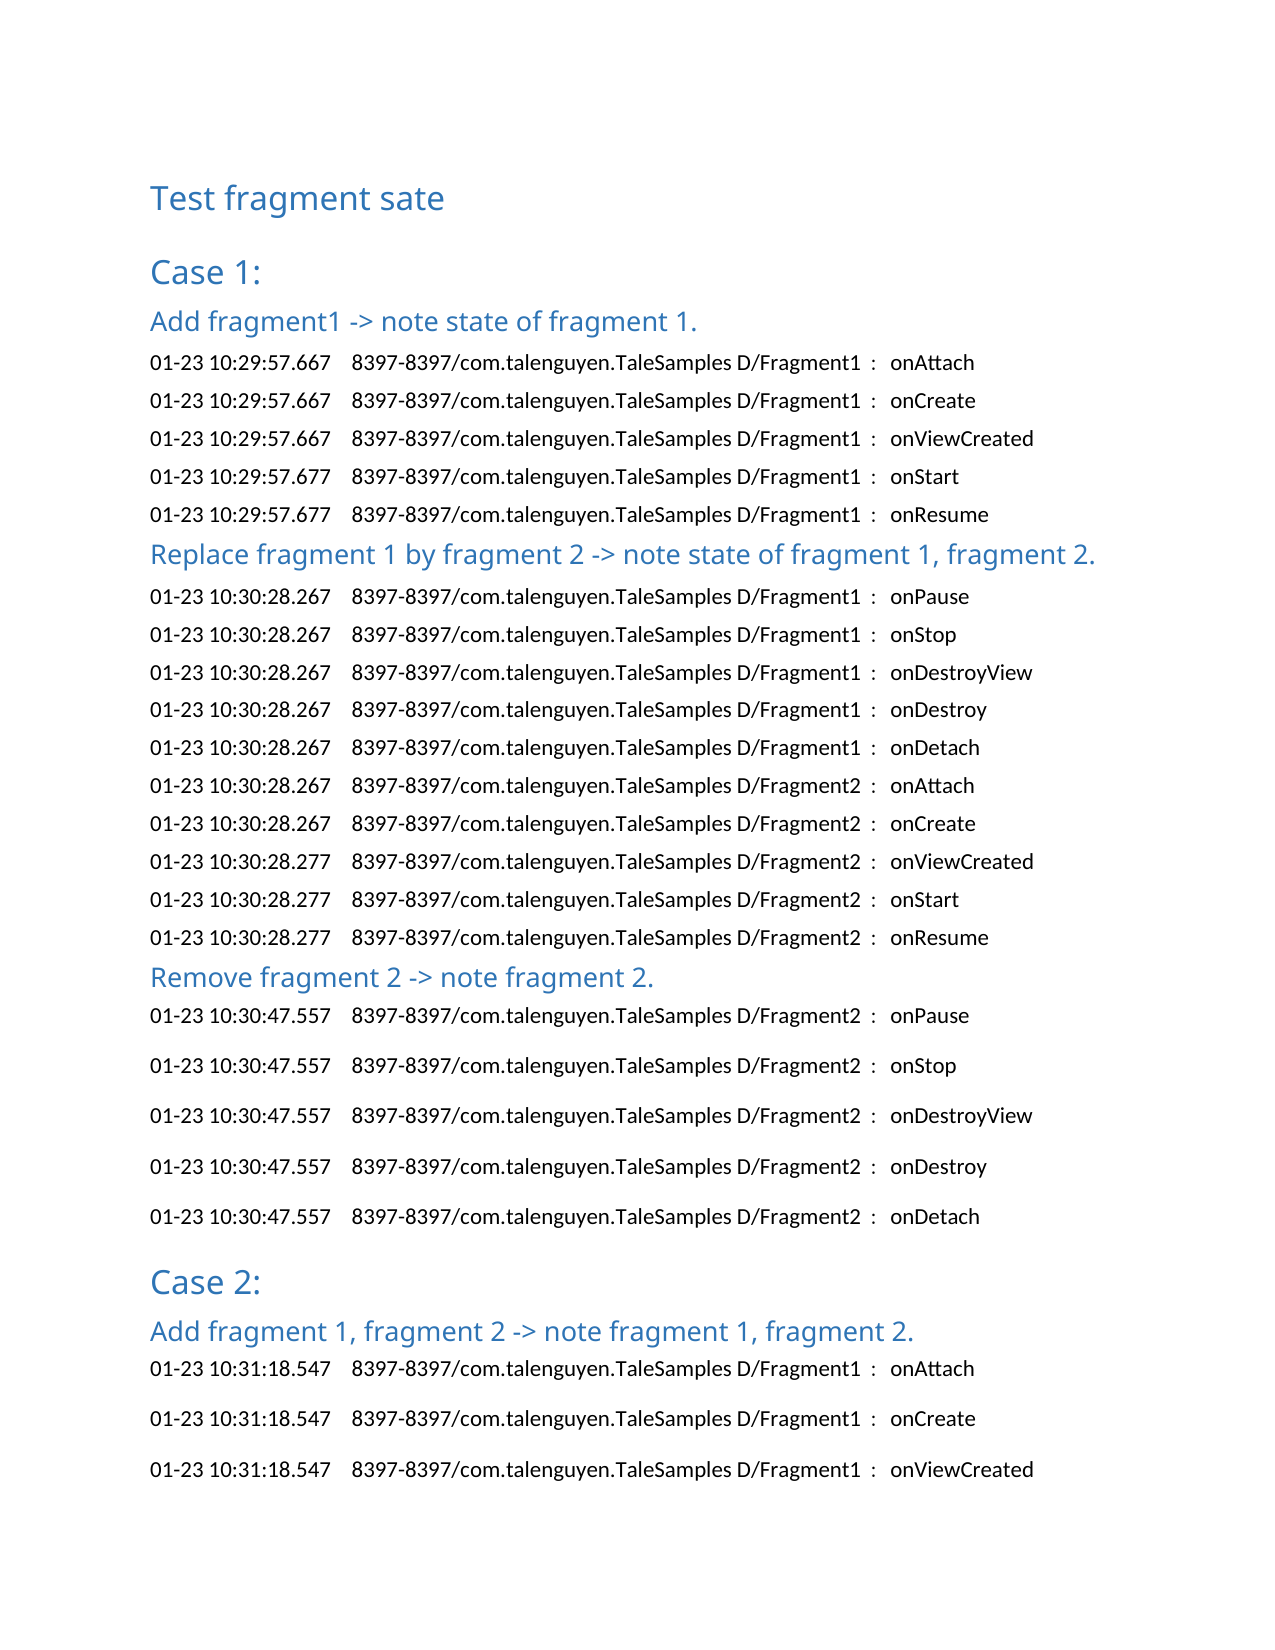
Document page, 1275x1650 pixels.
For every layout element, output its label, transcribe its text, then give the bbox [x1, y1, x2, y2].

subtitle 01-23 10:29:57.667 8397-8397/com.talenguyen.TaleSamples D/Fragment1﹕ onViewCreated [150, 422, 1125, 453]
subtitle 01-23 10:30:28.277 8397-8397/com.talenguyen.TaleSamples D/Fragment2﹕ onResume [150, 921, 1125, 952]
subtitle Test fragment sate [150, 175, 1125, 220]
subtitle 01-23 10:30:28.277 8397-8397/com.talenguyen.TaleSamples D/Fragment2﹕ onViewCreated [150, 845, 1125, 876]
subtitle 01-23 10:29:57.677 8397-8397/com.talenguyen.TaleSamples D/Fragment1﹕ onResume [150, 498, 1125, 529]
subtitle Case 2: [150, 1259, 1125, 1304]
subtitle Case 1: [150, 249, 1125, 294]
subtitle 01-23 10:30:28.267 8397-8397/com.talenguyen.TaleSamples D/Fragment1﹕ onDestroy [150, 693, 1125, 724]
text 01-23 10:31:18.547 8397-8397/com.talenguyen.TaleSamples D/Fragment1﹕ onViewCreated [150, 1453, 1125, 1484]
subtitle 01-23 10:30:28.277 8397-8397/com.talenguyen.TaleSamples D/Fragment2﹕ onStart [150, 883, 1125, 914]
subtitle Remove fragment 2 -> note fragment 2. [150, 959, 1125, 996]
subtitle 01-23 10:30:28.267 8397-8397/com.talenguyen.TaleSamples D/Fragment1﹕ onDetach [150, 731, 1125, 762]
text 01-23 10:30:47.557 8397-8397/com.talenguyen.TaleSamples D/Fragment2﹕ onDestroy [150, 1150, 1125, 1181]
subtitle 01-23 10:29:57.667 8397-8397/com.talenguyen.TaleSamples D/Fragment1﹕ onCreate [150, 384, 1125, 415]
text 01-23 10:30:47.557 8397-8397/com.talenguyen.TaleSamples D/Fragment2﹕ onDestroyView [150, 1099, 1125, 1131]
subtitle Add fragment1 -> note state of fragment 1. [150, 302, 1125, 339]
subtitle 01-23 10:30:28.267 8397-8397/com.talenguyen.TaleSamples D/Fragment1﹕ onDestroyView [150, 655, 1125, 687]
text 01-23 10:30:47.557 8397-8397/com.talenguyen.TaleSamples D/Fragment2﹕ onDetach [150, 1200, 1125, 1231]
text 01-23 10:30:47.557 8397-8397/com.talenguyen.TaleSamples D/Fragment2﹕ onStop [150, 1049, 1125, 1080]
subtitle 01-23 10:30:28.267 8397-8397/com.talenguyen.TaleSamples D/Fragment1﹕ onPause [150, 579, 1125, 611]
subtitle 01-23 10:29:57.677 8397-8397/com.talenguyen.TaleSamples D/Fragment1﹕ onStart [150, 460, 1125, 491]
subtitle 01-23 10:30:28.267 8397-8397/com.talenguyen.TaleSamples D/Fragment1﹕ onStop [150, 617, 1125, 649]
text 01-23 10:30:47.557 8397-8397/com.talenguyen.TaleSamples D/Fragment2﹕ onPause [150, 998, 1125, 1030]
subtitle 01-23 10:30:28.267 8397-8397/com.talenguyen.TaleSamples D/Fragment2﹕ onAttach [150, 769, 1125, 800]
subtitle 01-23 10:30:28.267 8397-8397/com.talenguyen.TaleSamples D/Fragment2﹕ onCreate [150, 807, 1125, 838]
subtitle Replace fragment 1 by fragment 2 -> note state of fragment 1, fragment 2. [150, 536, 1125, 572]
subtitle Add fragment 1, fragment 2 -> note fragment 1, fragment 2. [150, 1312, 1125, 1349]
text 01-23 10:31:18.547 8397-8397/com.talenguyen.TaleSamples D/Fragment1﹕ onCreate [150, 1402, 1125, 1433]
text 01-23 10:31:18.547 8397-8397/com.talenguyen.TaleSamples D/Fragment1﹕ onAttach [150, 1352, 1125, 1383]
subtitle 01-23 10:29:57.667 8397-8397/com.talenguyen.TaleSamples D/Fragment1﹕ onAttach [150, 346, 1125, 377]
